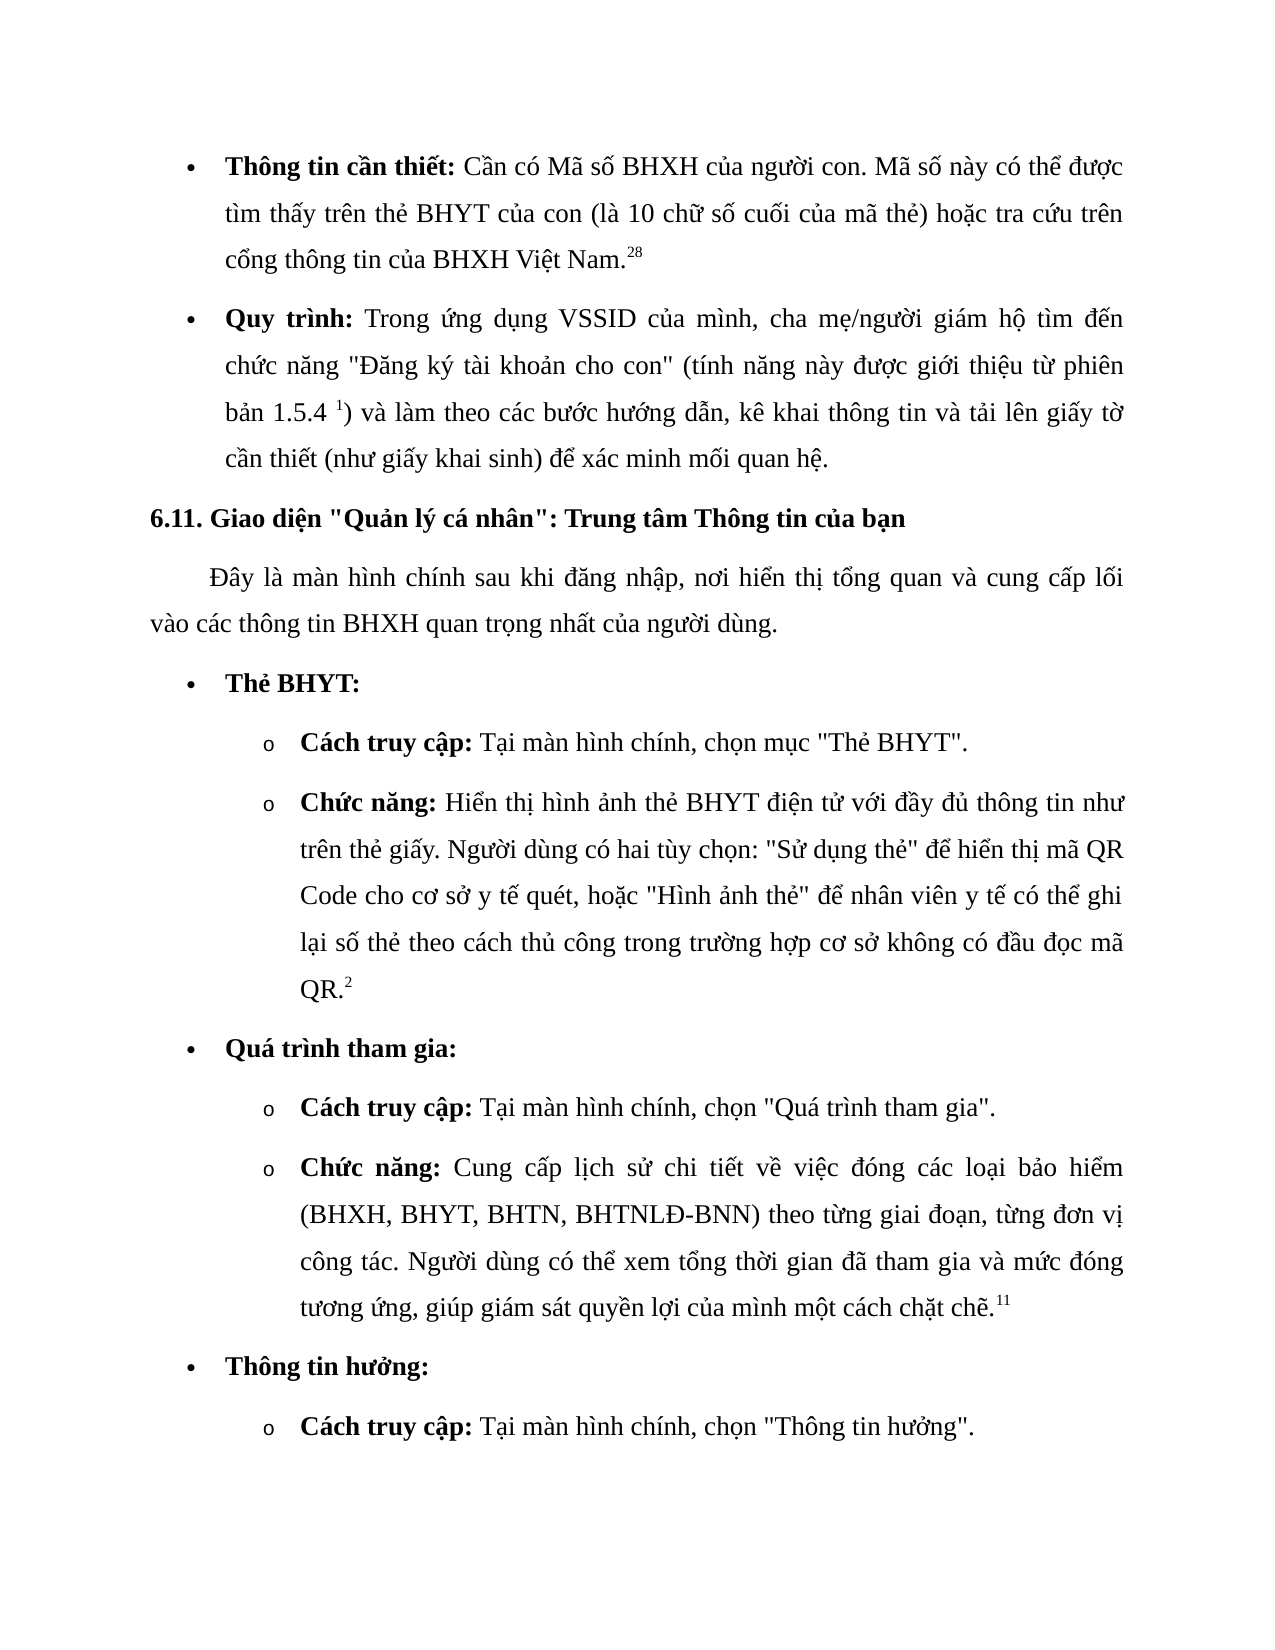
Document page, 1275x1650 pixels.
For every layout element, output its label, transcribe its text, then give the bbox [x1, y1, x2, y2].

list Cách truy cập: Tại màn hình chính, chọn mục "Thẻ BHYT". [262, 726, 1125, 757]
list Chức năng: Hiển thị hình ảnh thẻ BHYT điện tử với đầy đủ thông tin như trên thẻ giấy. Người dùng có hai tùy chọn: "Sử dụng thẻ" để hiển thị mã QR Code cho cơ sở y tế quét, hoặc "Hình ảnh thẻ" để nhân viên y tế có thể ghi lại số thẻ theo cách thủ công trong trường hợp cơ sở không có đầu đọc mã QR.2 [262, 786, 1125, 1004]
subtitle Giao diện "Quản lý cá nhân": Trung tâm Thông tin của bạn [150, 502, 1125, 533]
list Quy trình: Trong ứng dụng VSSID của mình, cha mẹ/người giám hộ tìm đến chức năng "Đăng ký tài khoản cho con" (tính năng này được giới thiệu từ phiên bản 1.5.4 1) và làm theo các bước hướng dẫn, kê khai thông tin và tải lên giấy tờ cần thiết (như giấy khai sinh) để xác minh mối quan hệ. [187, 302, 1125, 474]
list Thông tin hưởng: [187, 1350, 1125, 1382]
list Cách truy cập: Tại màn hình chính, chọn "Thông tin hưởng". [262, 1409, 1125, 1441]
list Thông tin cần thiết: Cần có Mã số BHXH của người con. Mã số này có thể được tìm thấy trên thẻ BHYT của con (là 10 chữ số cuối của mã thẻ) hoặc tra cứu trên cổng thông tin của BHXH Việt Nam.28 [187, 150, 1125, 274]
text Đây là màn hình chính sau khi đăng nhập, nơi hiển thị tổng quan và cung cấp lối vào các thông tin BHXH quan trọng nhất của người dùng. [150, 561, 1125, 639]
list Chức năng: Cung cấp lịch sử chi tiết về việc đóng các loại bảo hiểm (BHXH, BHYT, BHTN, BHTNLĐ-BNN) theo từng giai đoạn, từng đơn vị công tác. Người dùng có thể xem tổng thời gian đã tham gia và mức đóng tương ứng, giúp giám sát quyền lợi của mình một cách chặt chẽ.11 [262, 1151, 1125, 1322]
list Quá trình tham gia: [187, 1032, 1125, 1063]
list Cách truy cập: Tại màn hình chính, chọn "Quá trình tham gia". [262, 1091, 1125, 1123]
list Thẻ BHYT: [187, 667, 1125, 698]
